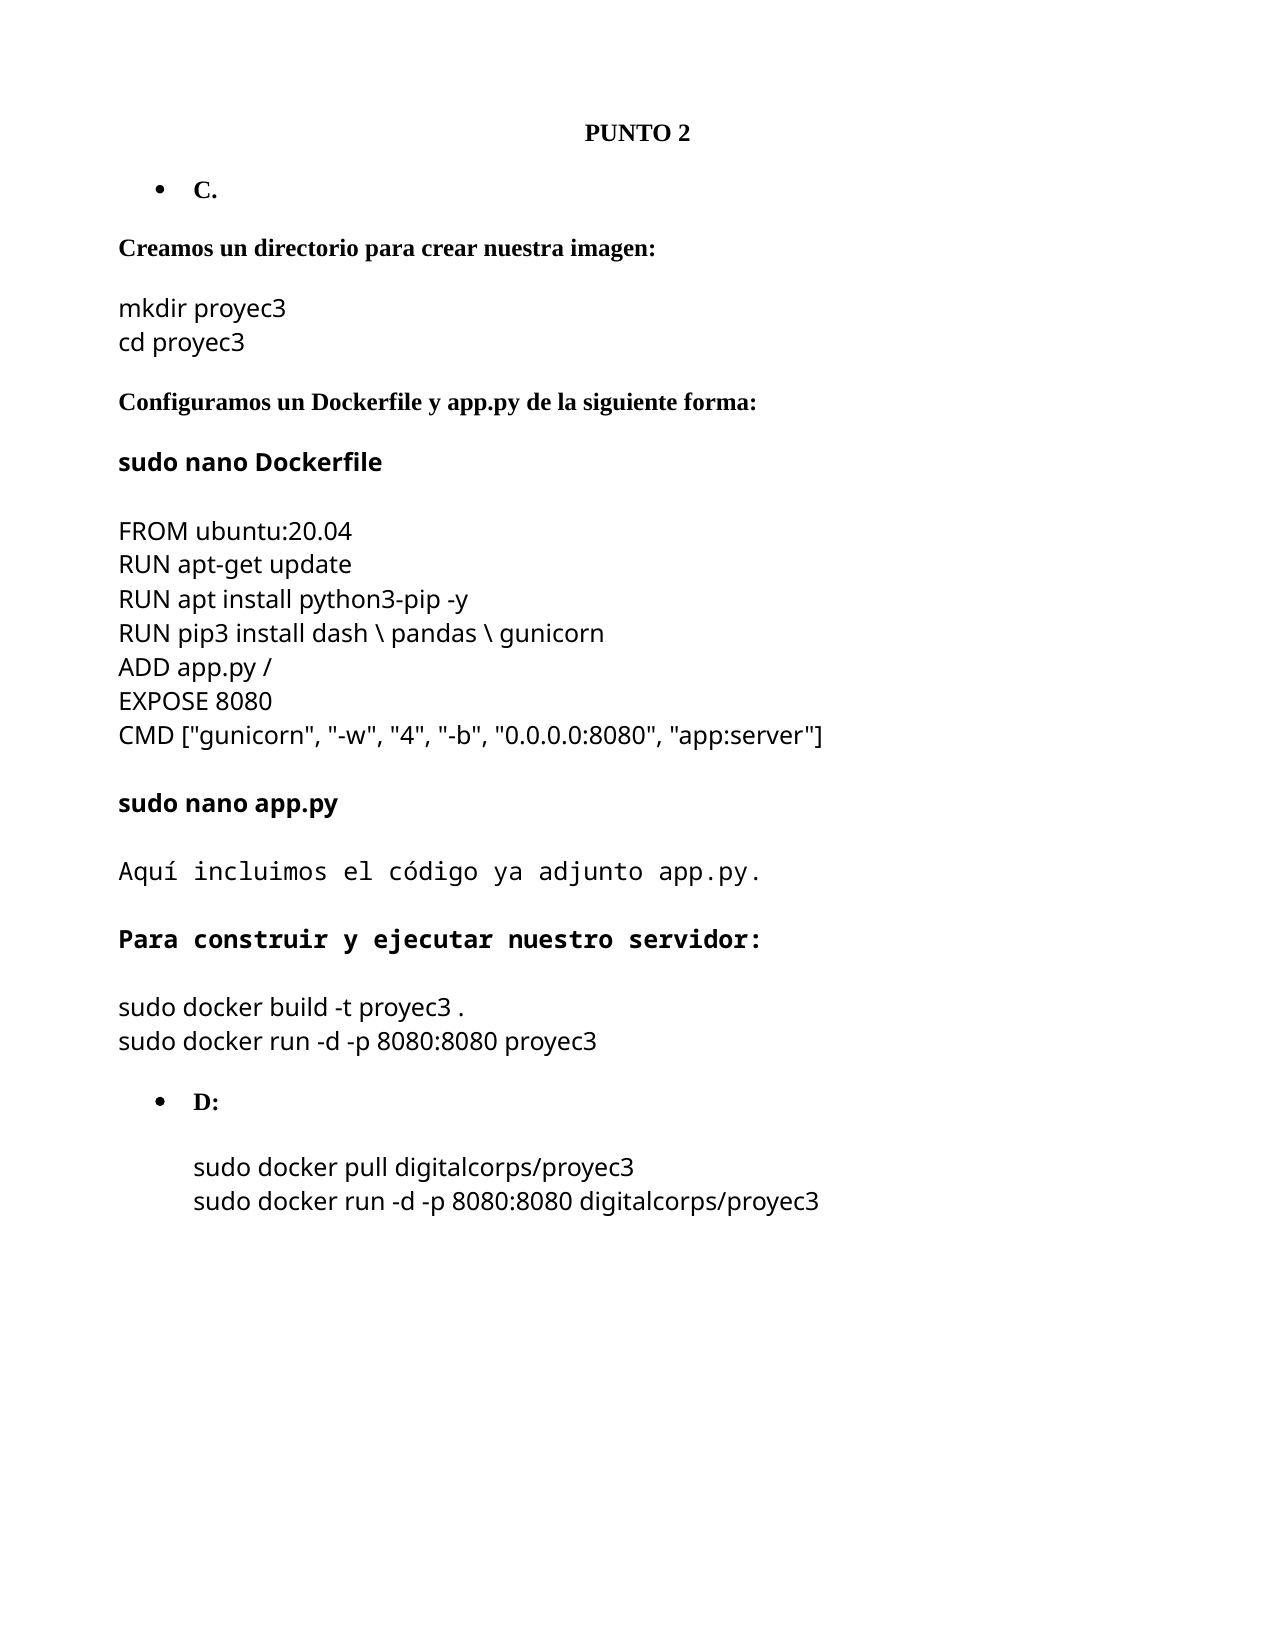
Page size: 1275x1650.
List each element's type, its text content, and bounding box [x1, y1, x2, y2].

text Configuramos un Dockerfile y app.py de la siguiente forma: [118, 387, 1157, 416]
text mkdir proyec3 [118, 291, 1157, 325]
text RUN apt install python3-pip -y [118, 581, 1157, 615]
list D: [156, 1087, 1157, 1116]
text CMD ["gunicorn", "-w", "4", "-b", "0.0.0.0:8080", "app:server"] [118, 717, 1157, 752]
text Para construir y ejecutar nuestro servidor: [118, 922, 1157, 956]
text sudo docker run -d -p 8080:8080 proyec3 [118, 1024, 1157, 1058]
text PUNTO 2 [118, 118, 1157, 147]
text FROM ubuntu:20.04 [118, 513, 1157, 547]
text sudo nano Dockerfile [118, 445, 1157, 479]
text RUN pip3 install dash \ pandas \ gunicorn [118, 615, 1157, 649]
text cd proyec3 [118, 325, 1157, 359]
text Aquí incluimos el código ya adjunto app.py. [118, 854, 1157, 888]
text RUN apt-get update [118, 547, 1157, 581]
list sudo docker pull digitalcorps/proyec3 [193, 1150, 1157, 1184]
text Creamos un directorio para crear nuestra imagen: [118, 233, 1157, 262]
list C. [156, 176, 1157, 204]
list sudo docker run -d -p 8080:8080 digitalcorps/proyec3 [193, 1184, 1157, 1218]
text EXPOSE 8080 [118, 683, 1157, 717]
text ADD app.py / [118, 649, 1157, 683]
text sudo nano app.py [118, 786, 1157, 820]
text sudo docker build -t proyec3 . [118, 990, 1157, 1024]
